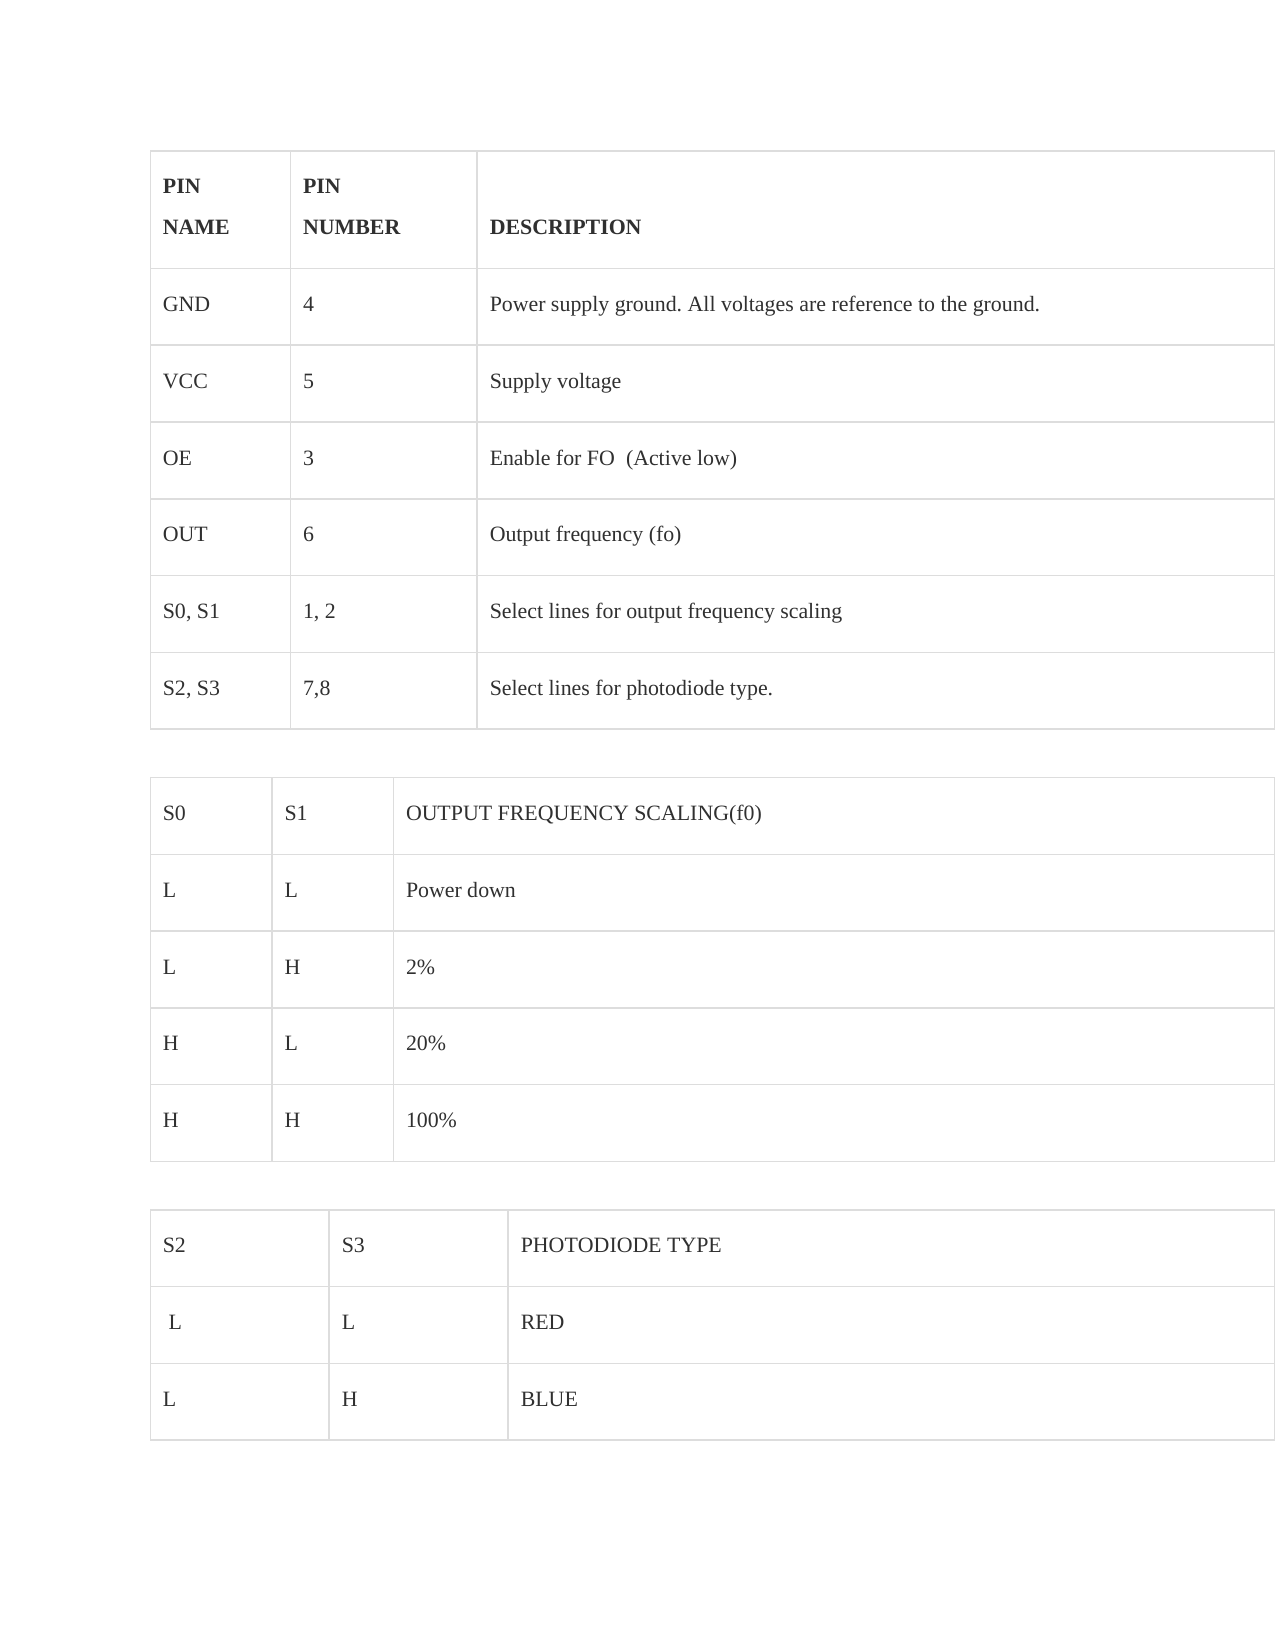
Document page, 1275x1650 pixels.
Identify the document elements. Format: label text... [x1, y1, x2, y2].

table_cell 100% [394, 1085, 1274, 1161]
table_cell 1, 2 [291, 576, 476, 651]
table_cell H [273, 932, 393, 1007]
table_cell H [273, 1085, 393, 1161]
table_header OUTPUT FREQUENCY SCALING(f0) [394, 778, 1274, 853]
table_cell H [151, 1085, 271, 1161]
table_cell 3 [291, 423, 476, 498]
table_header DESCRIPTION [478, 152, 1274, 268]
table_cell L [151, 855, 271, 930]
table_cell L [273, 855, 393, 930]
table_cell Select lines for photodiode type. [478, 653, 1274, 728]
table_cell S0, S1 [151, 576, 290, 651]
table_cell 6 [291, 500, 476, 575]
table_header PHOTODIODE TYPE [509, 1211, 1274, 1286]
table_cell L [330, 1287, 507, 1362]
table_header S2 [151, 1211, 328, 1286]
table_cell L [273, 1009, 393, 1084]
table_cell Supply voltage [478, 346, 1274, 421]
table_cell L [151, 932, 271, 1007]
table_header PIN NAME [151, 152, 290, 268]
table_cell 5 [291, 346, 476, 421]
table_header S3 [330, 1211, 507, 1286]
table_cell 4 [291, 269, 476, 344]
table_cell H [330, 1364, 507, 1439]
table_cell BLUE [509, 1364, 1274, 1439]
table_cell VCC [151, 346, 290, 421]
table_header PIN NUMBER [291, 152, 476, 268]
table_cell Power down [394, 855, 1274, 930]
table_cell 2% [394, 932, 1274, 1007]
table_cell Select lines for output frequency scaling [478, 576, 1274, 651]
table_cell 7,8 [291, 653, 476, 728]
table_cell RED [509, 1287, 1274, 1362]
table_cell S2, S3 [151, 653, 290, 728]
table_cell Enable for FO (Active low) [478, 423, 1274, 498]
table_cell 20% [394, 1009, 1274, 1084]
table_cell H [151, 1009, 271, 1084]
table_cell Output frequency (fo) [478, 500, 1274, 575]
table_header S0 [151, 778, 271, 853]
table_cell L [151, 1287, 328, 1362]
table_cell OE [151, 423, 290, 498]
table_cell Power supply ground. All voltages are reference to the ground. [478, 269, 1274, 344]
table_cell GND [151, 269, 290, 344]
table_cell L [151, 1364, 328, 1439]
table_header S1 [273, 778, 393, 853]
table_cell OUT [151, 500, 290, 575]
